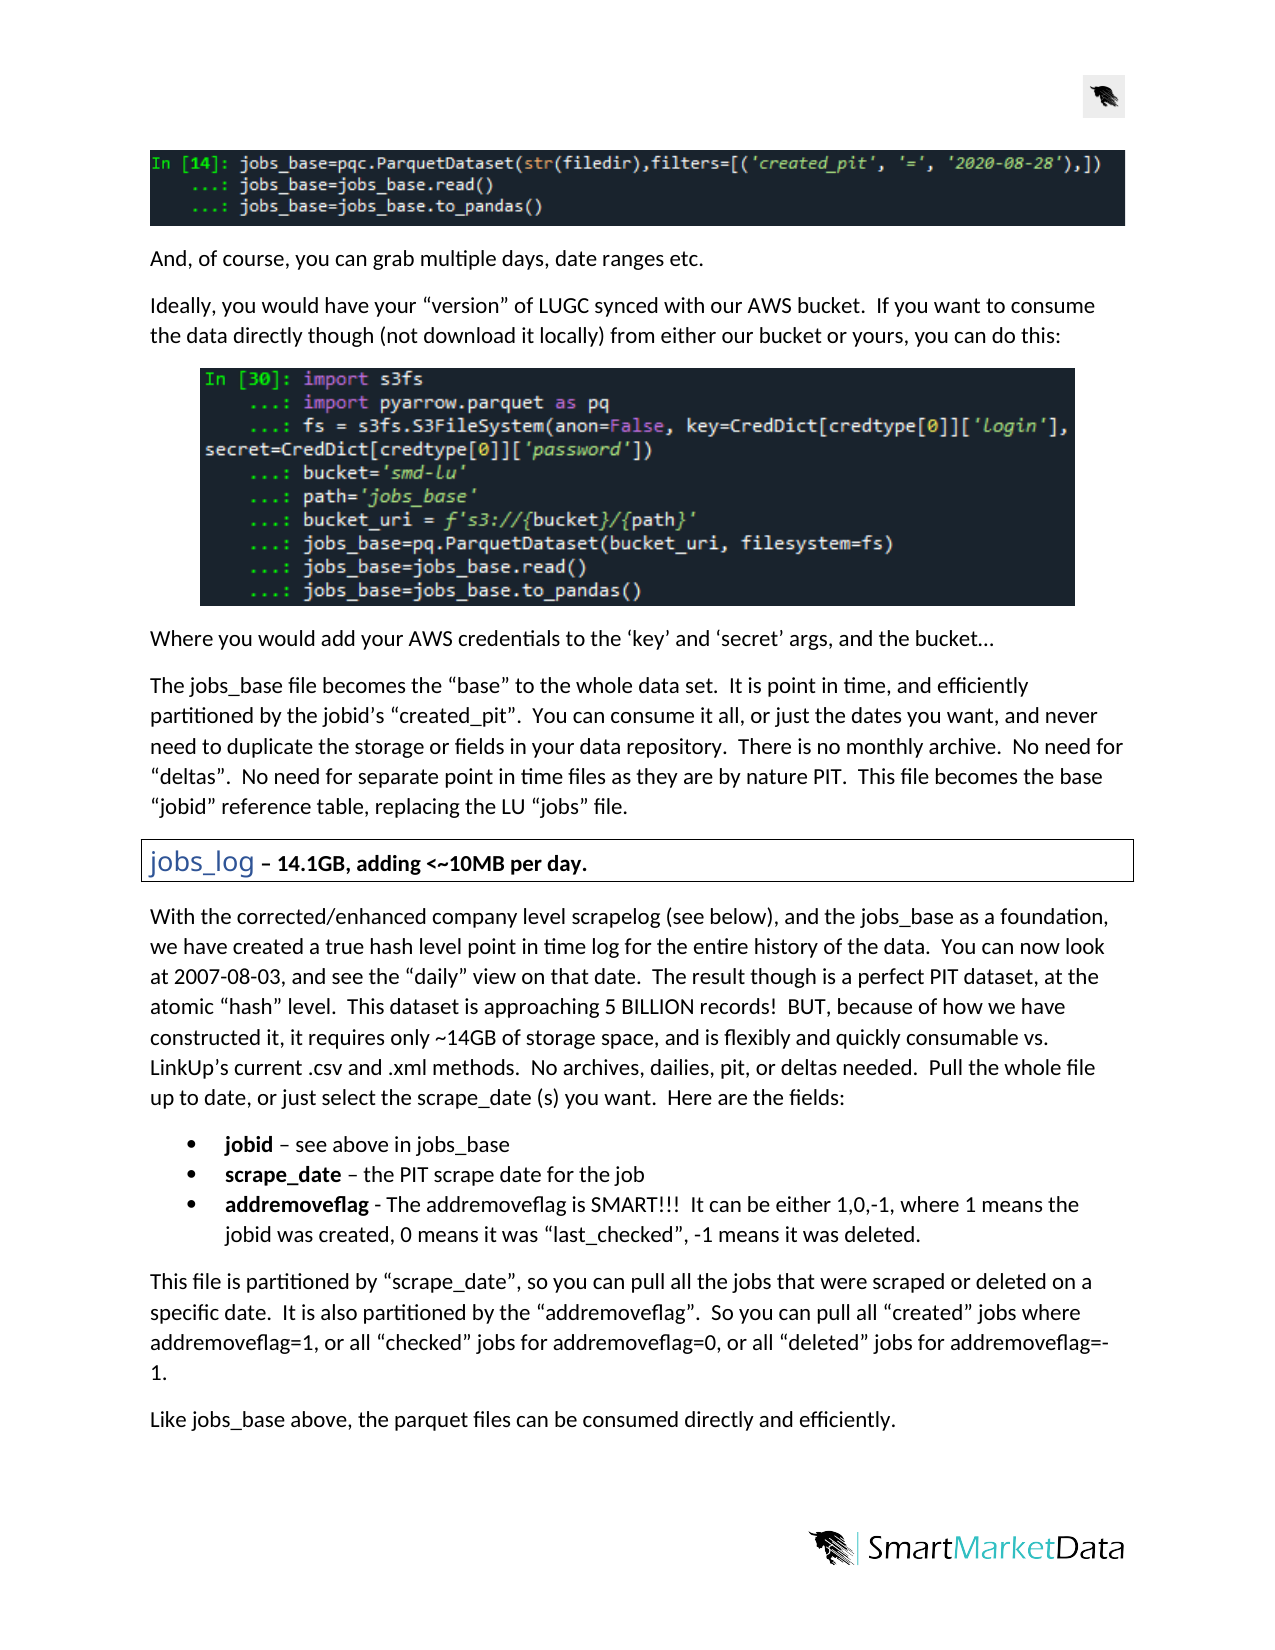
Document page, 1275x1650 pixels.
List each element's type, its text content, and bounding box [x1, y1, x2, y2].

text Where you would add your AWS credentials to the ‘key’ and ‘secret’ args, and the bucket… [150, 624, 1125, 653]
text Like jobs_base above, the parquet files can be consumed directly and efficiently. [150, 1405, 1125, 1433]
list jobid – see above in jobs_base [187, 1130, 1125, 1158]
text Ideally, you would have your “version” of LUGC synced with our AWS bucket. If you want to consume the data directly though (not download it locally) from either our bucket or yours, you can do this: [150, 291, 1125, 349]
picture [150, 150, 1125, 226]
picture [200, 368, 1075, 606]
list scrape_date – the PIT scrape date for the job [187, 1160, 1125, 1188]
text The jobs_base file becomes the “base” to the whole data set. It is point in time, and efficiently partitioned by the jobid’s “created_pit”. You can consume it all, or just the dates you want, and never need to duplicate the storage or fields in your data repository. There is no monthly archive. No need for “deltas”. No need for separate point in time files as they are by nature PIT. This file becomes the base “jobid” reference table, replacing the LU “jobs” file. [150, 671, 1125, 820]
picture [806, 1521, 1125, 1575]
text With the corrected/enhanced company level scrapelog (see below), and the jobs_base as a foundation, we have created a true hash level point in time log for the entire history of the data. You can now look at 2007-08-03, and see the “daily” view on that date. The result though is a perfect PIT dataset, at the atomic “hash” level. This dataset is approaching 5 BILLION records! BUT, because of how we have constructed it, it requires only ~14GB of storage space, and is flexibly and quickly consumable vs. LinkUp’s current .csv and .xml methods. No archives, dailies, pit, or deltas needed. Pull the whole file up to date, or just select the scrape_date (s) you want. Here are the fields: [150, 902, 1125, 1111]
text jobs_log – 14.1GB, adding <~10MB per day. [142, 840, 1133, 881]
text And, of course, you can grab multiple days, date ranges etc. [150, 244, 1125, 272]
picture [1082, 75, 1125, 118]
